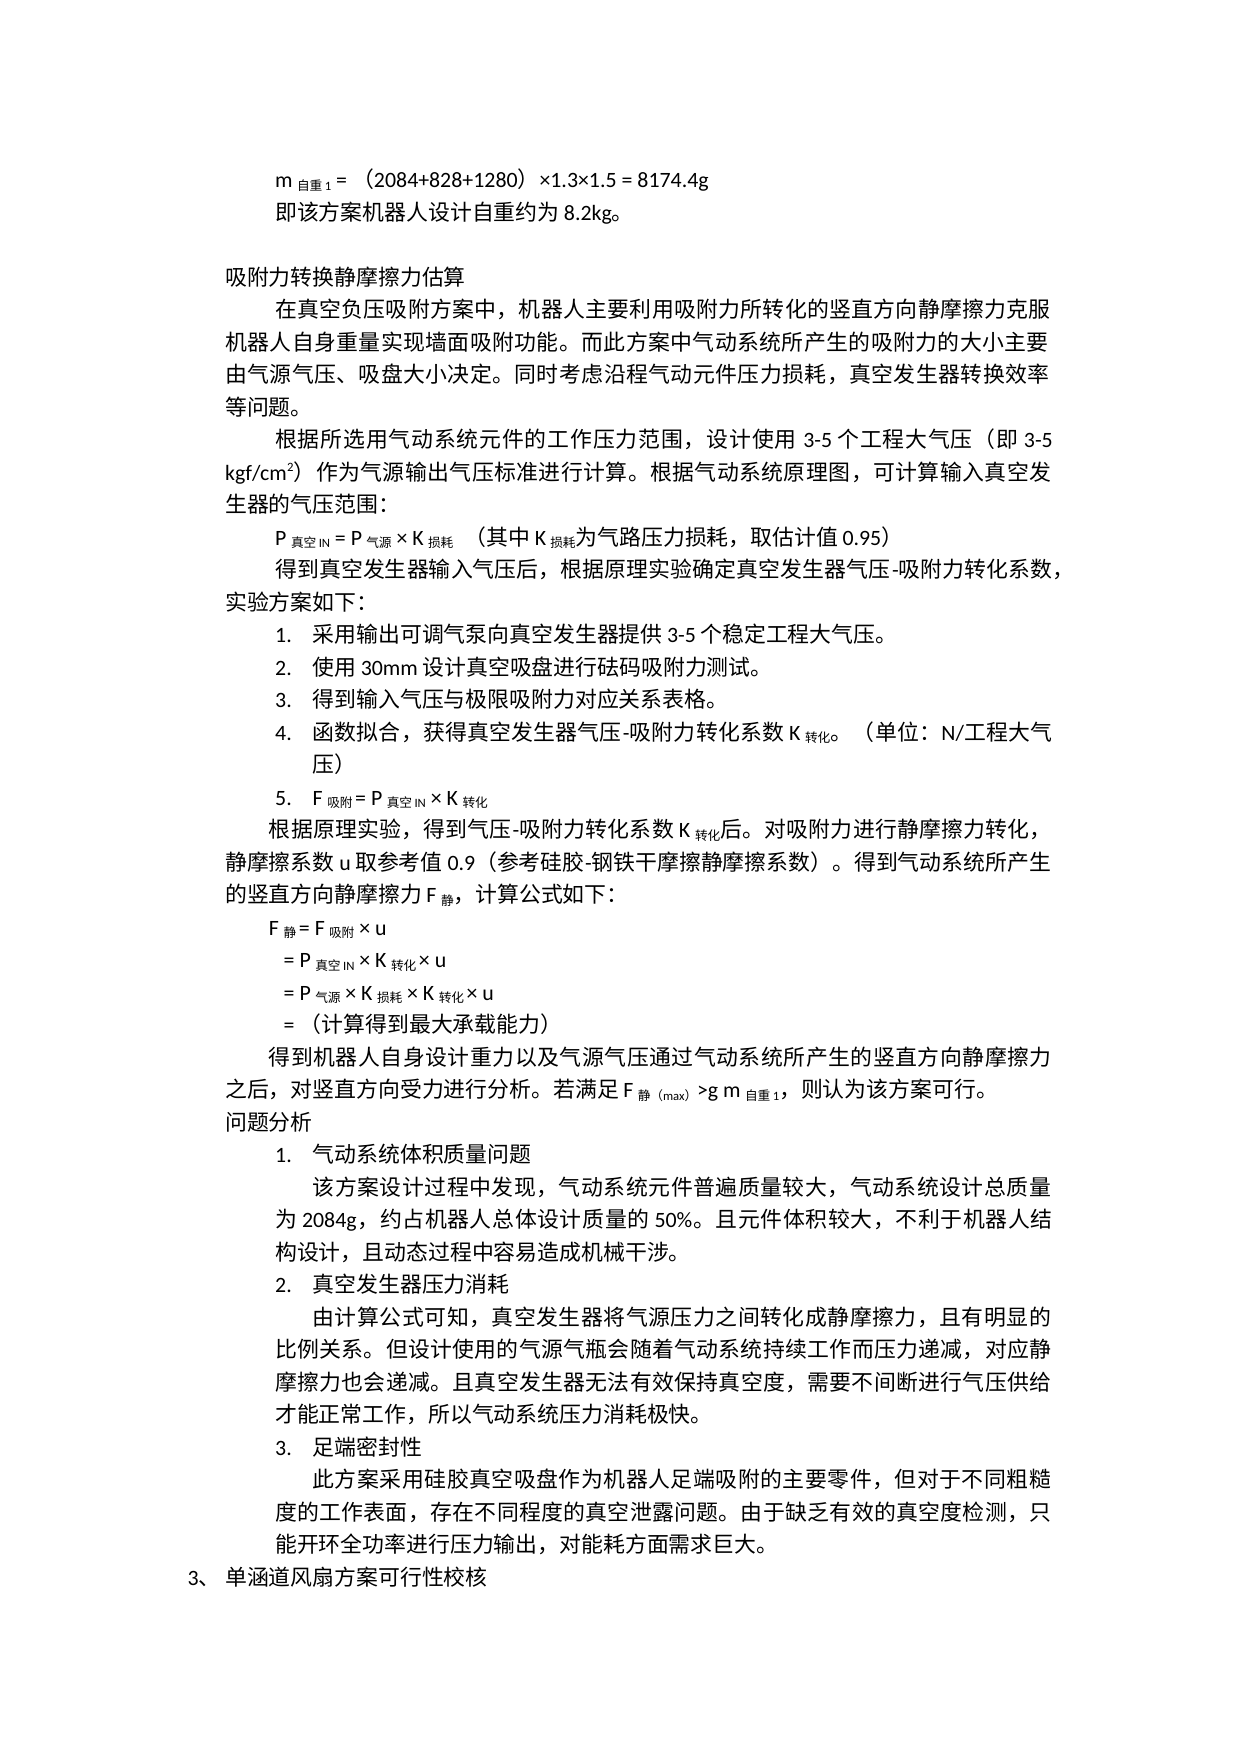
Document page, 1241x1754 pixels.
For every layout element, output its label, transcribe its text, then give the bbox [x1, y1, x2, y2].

list 足端密封性 [275, 1429, 1053, 1462]
text m自重1 = （2084+828+1280）×1.3×1.5 = 8174.4g [187, 162, 1053, 194]
text = P真空IN × K转化 × u [225, 942, 1053, 974]
list 根据所选用气动系统元件的工作压力范围，设计使用3-5个工程大气压（即3-5 kgf/cm2）作为气源输出气压标准进行计算。根据气动系统原理图，可计算输入真空发生器的气压范围： [225, 422, 1053, 519]
list 气动系统体积质量问题 [275, 1137, 1053, 1169]
list F吸附 = P真空IN × K转化 [275, 779, 1053, 812]
list 吸附力转换静摩擦力估算 [225, 259, 1053, 292]
text = （计算得到最大承载能力） [225, 1007, 1053, 1039]
list 在真空负压吸附方案中，机器人主要利用吸附力所转化的竖直方向静摩擦力克服机器人自身重量实现墙面吸附功能。而此方案中气动系统所产生的吸附力的大小主要由气源气压、吸盘大小决定。同时考虑沿程气动元件压力损耗，真空发生器转换效率等问题。 [225, 292, 1053, 422]
list 单涵道风扇方案可行性校核 [187, 1559, 1053, 1592]
list 采用输出可调气泵向真空发生器提供3-5个稳定工程大气压。 [275, 617, 1053, 649]
text 该方案设计过程中发现，气动系统元件普遍质量较大，气动系统设计总质量为2084g，约占机器人总体设计质量的50%。且元件体积较大，不利于机器人结构设计，且动态过程中容易造成机械干涉。 [275, 1169, 1053, 1267]
text = P气源 × K损耗 × K转化 × u [225, 974, 1053, 1007]
text 得到机器人自身设计重力以及气源气压通过气动系统所产生的竖直方向静摩擦力之后，对竖直方向受力进行分析。若满足F静（max）>g m自重1，则认为该方案可行。 [225, 1039, 1053, 1104]
list 得到输入气压与极限吸附力对应关系表格。 [275, 682, 1053, 714]
text 由计算公式可知，真空发生器将气源压力之间转化成静摩擦力，且有明显的比例关系。但设计使用的气源气瓶会随着气动系统持续工作而压力递减，对应静摩擦力也会递减。且真空发生器无法有效保持真空度，需要不间断进行气压供给才能正常工作，所以气动系统压力消耗极快。 [275, 1299, 1053, 1429]
text F静 = F吸附 × u [225, 909, 1053, 942]
list 使用30mm设计真空吸盘进行砝码吸附力测试。 [275, 649, 1053, 682]
list 问题分析 [225, 1104, 1053, 1137]
list P真空IN = P气源 × K损耗 （其中K损耗为气路压力损耗，取估计值0.95） [225, 519, 1053, 552]
list 得到真空发生器输入气压后，根据原理实验确定真空发生器气压-吸附力转化系数，实验方案如下： [225, 552, 1053, 617]
text 根据原理实验，得到气压-吸附力转化系数K转化后。对吸附力进行静摩擦力转化，静摩擦系数u取参考值0.9（参考硅胶-钢铁干摩擦静摩擦系数）。得到气动系统所产生的竖直方向静摩擦力F静，计算公式如下： [225, 812, 1053, 909]
list 真空发生器压力消耗 [275, 1267, 1053, 1299]
text 即该方案机器人设计自重约为8.2kg。 [187, 194, 1053, 227]
text 此方案采用硅胶真空吸盘作为机器人足端吸附的主要零件，但对于不同粗糙度的工作表面，存在不同程度的真空泄露问题。由于缺乏有效的真空度检测，只能开环全功率进行压力输出，对能耗方面需求巨大。 [275, 1462, 1053, 1559]
list 函数拟合，获得真空发生器气压-吸附力转化系数K转化。（单位：N/工程大气压） [275, 714, 1053, 779]
